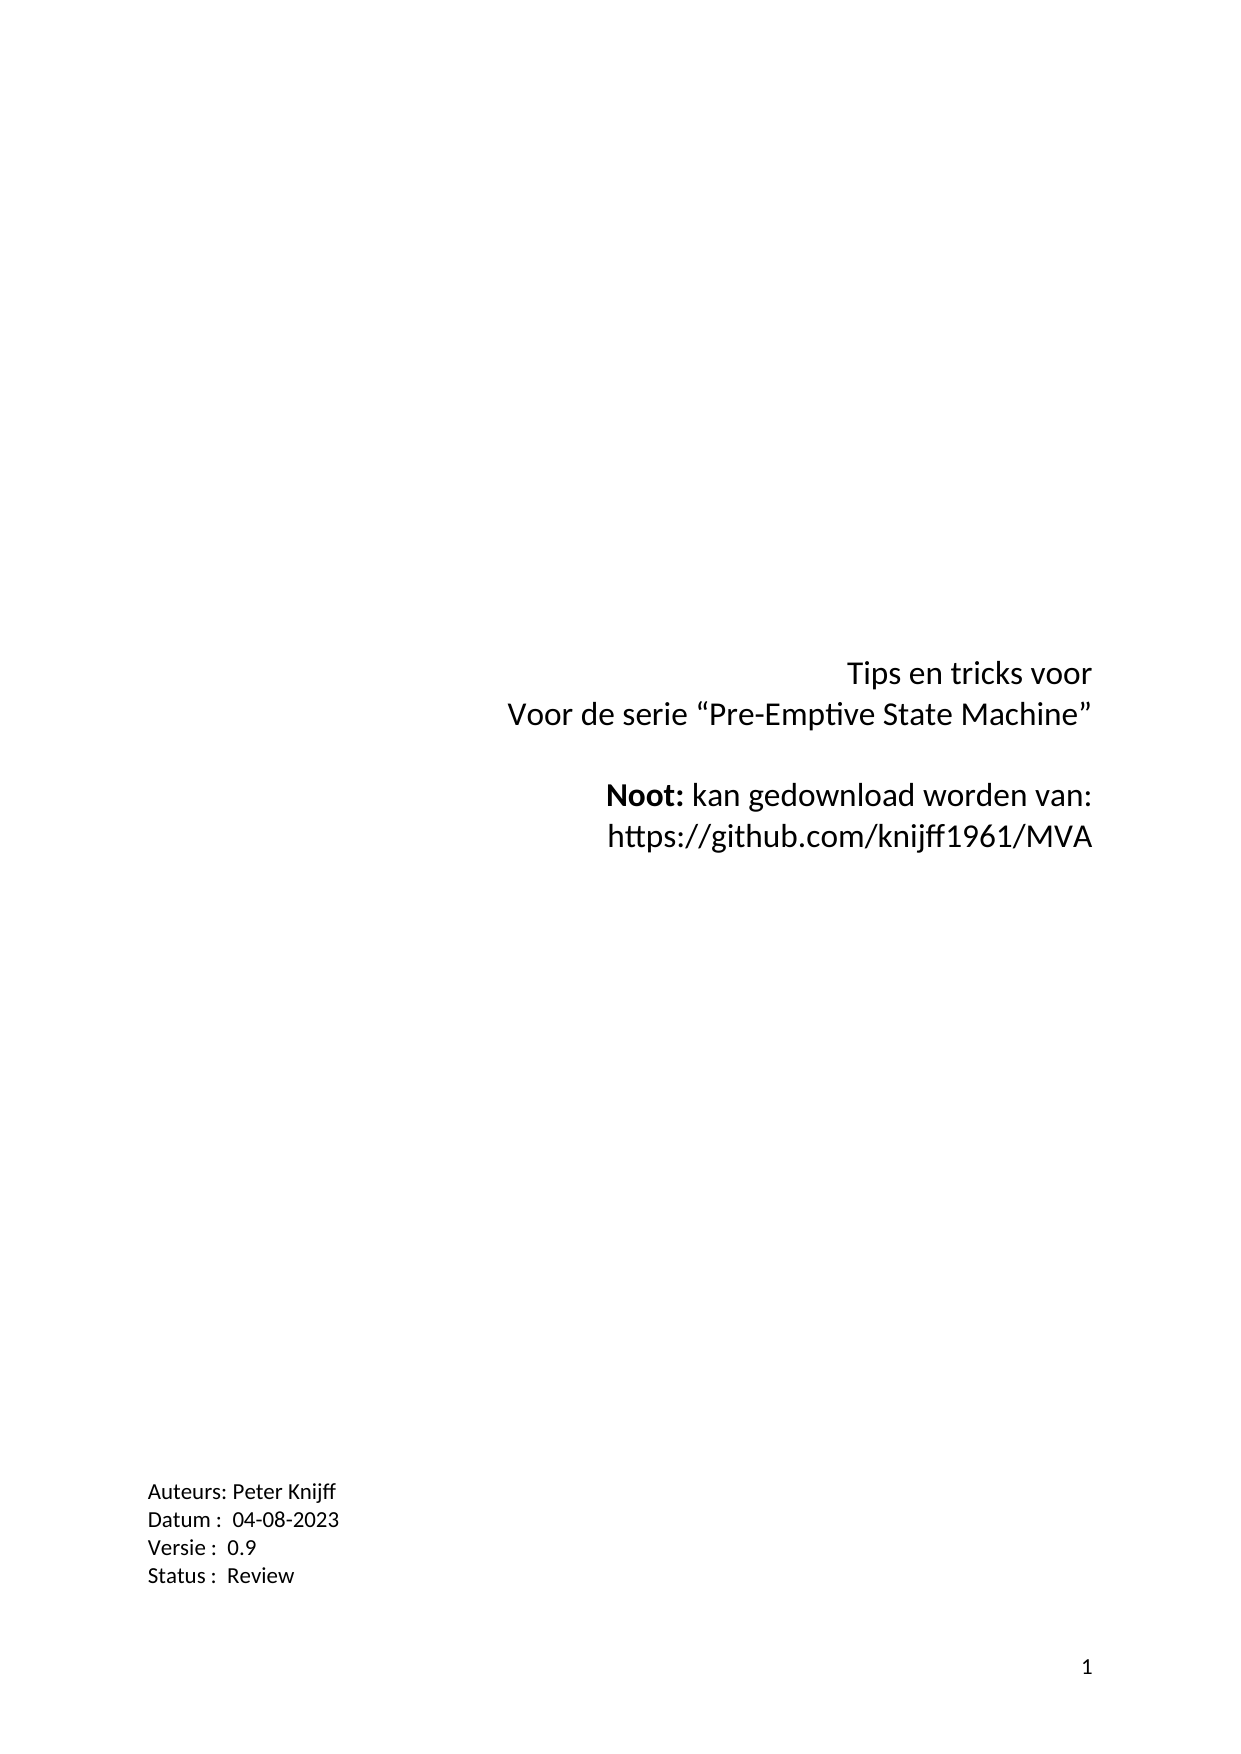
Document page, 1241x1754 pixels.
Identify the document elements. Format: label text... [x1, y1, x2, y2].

text Auteurs: [148, 1477, 1092, 1505]
text Datum : 04-08-2023 [148, 1505, 1092, 1533]
text Versie : 0.9 [148, 1533, 1092, 1561]
text https://github.com/knijff1961/MVA [148, 815, 1092, 856]
text Tips en tricks voor [148, 652, 1092, 693]
text Voor de serie “Pre-Emptive State Machine” [148, 693, 1092, 733]
text Status : Review [148, 1561, 1092, 1589]
text Noot: kan gedownload worden van: [148, 774, 1092, 815]
